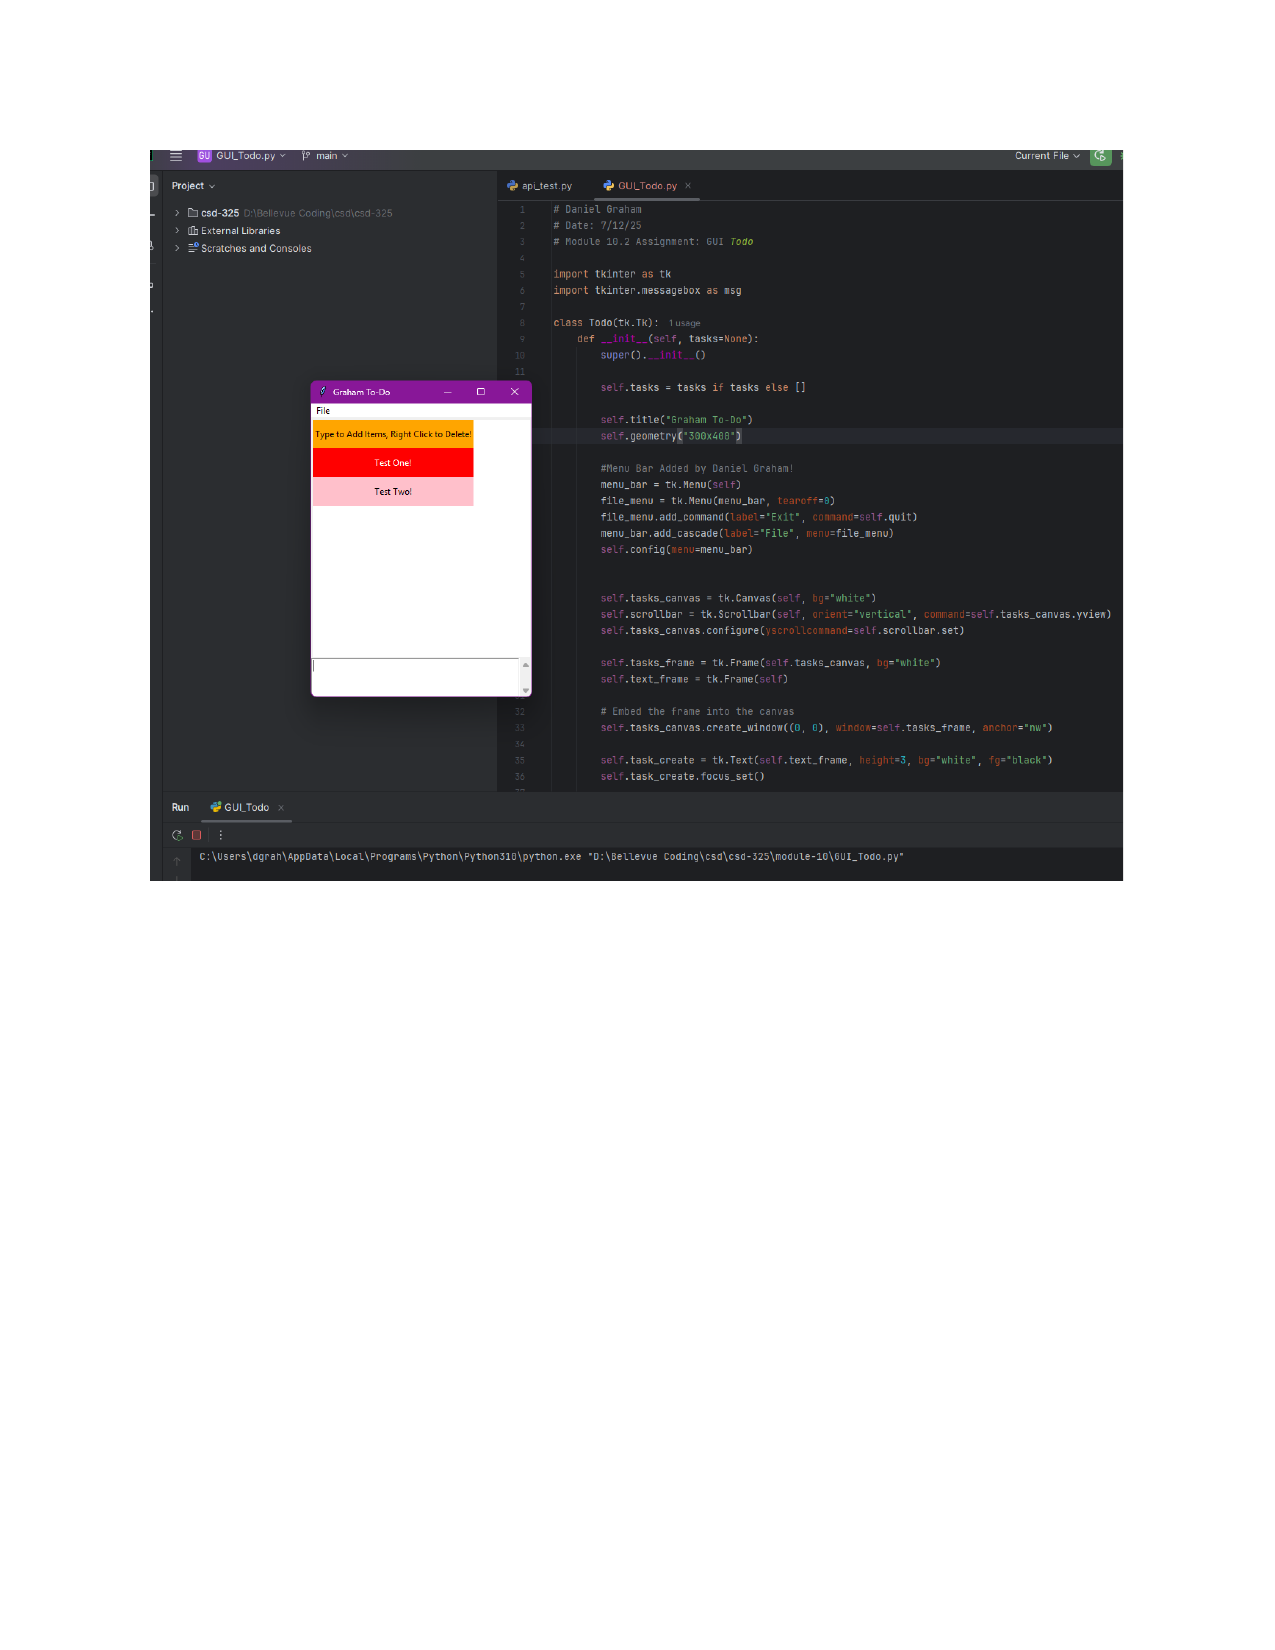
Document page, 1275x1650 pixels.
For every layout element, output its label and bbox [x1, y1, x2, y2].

picture [150, 150, 1124, 881]
